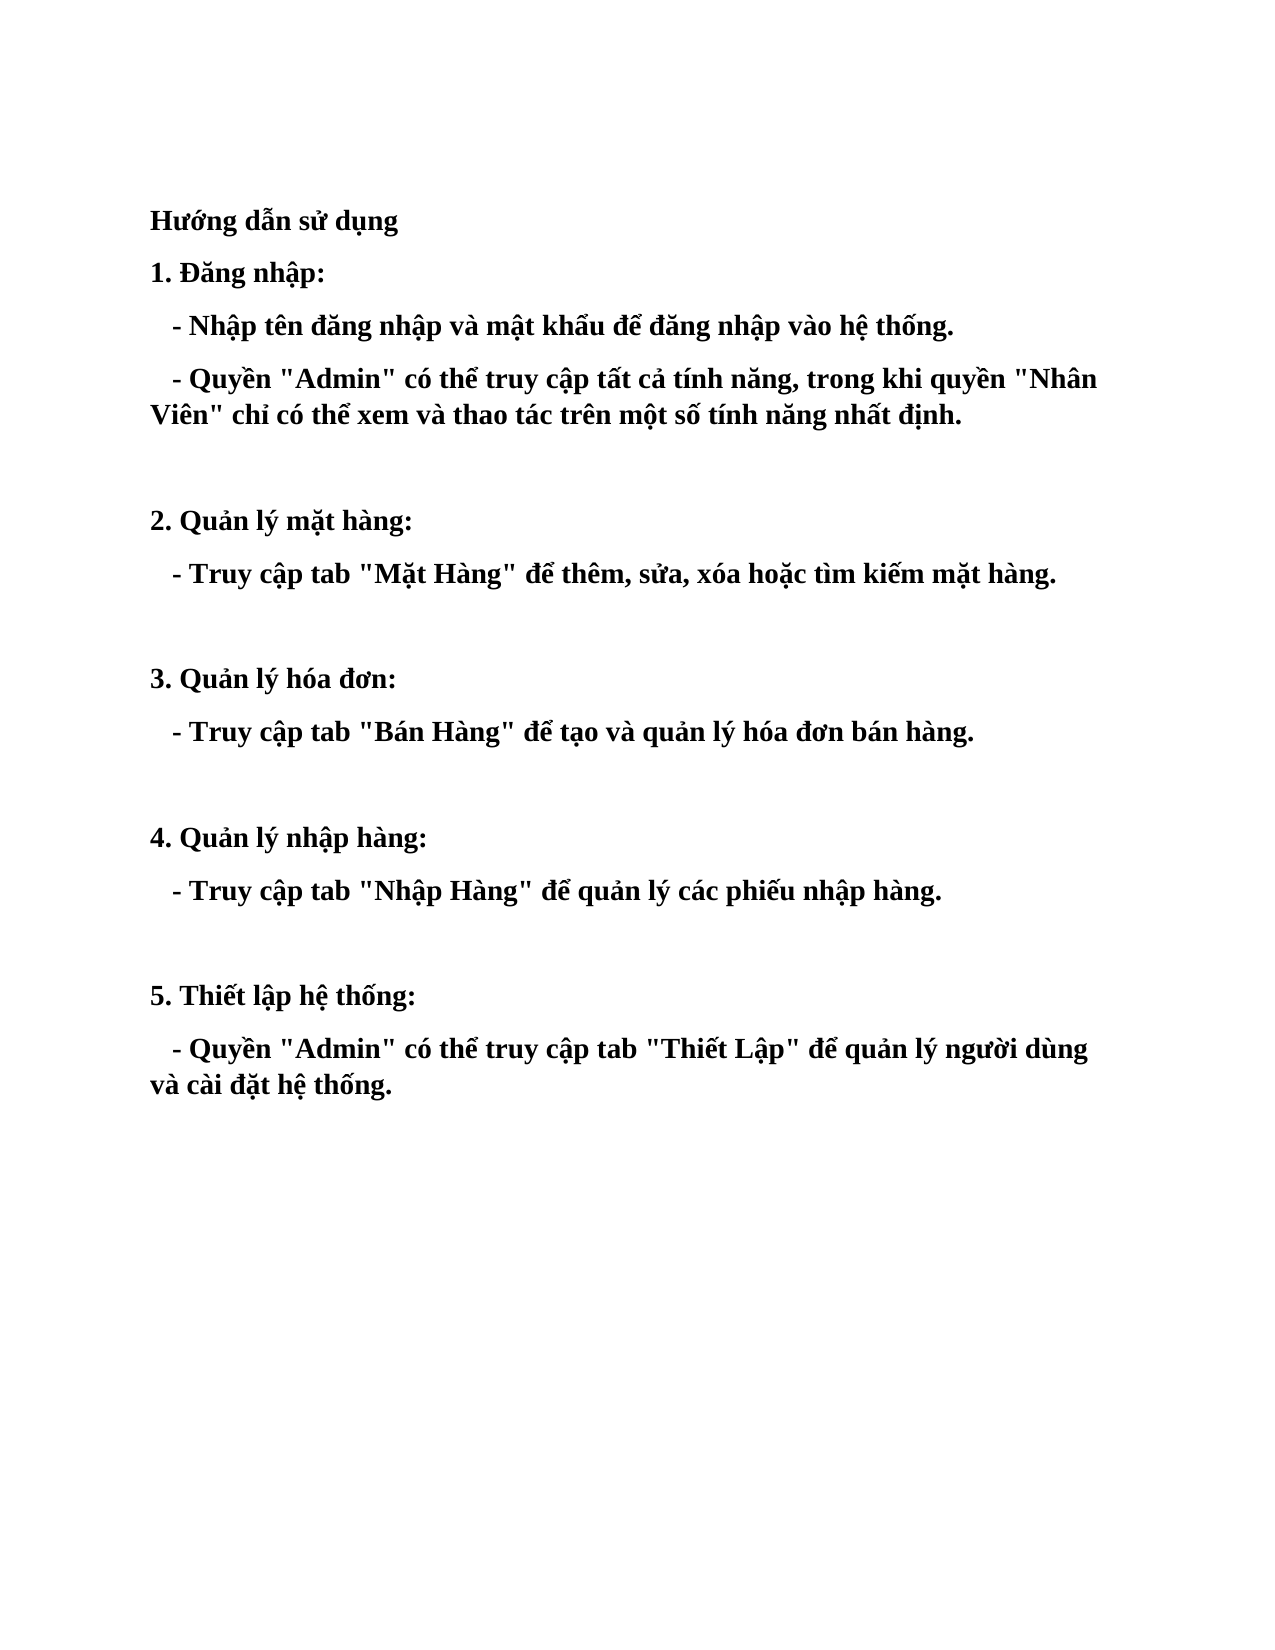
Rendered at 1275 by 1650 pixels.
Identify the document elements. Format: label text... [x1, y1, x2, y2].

text 4. Quản lý nhập hàng: [150, 820, 1125, 853]
text 2. Quản lý mặt hàng: [150, 503, 1125, 537]
text Hướng dẫn sử dụng [150, 203, 1125, 236]
text 3. Quản lý hóa đơn: [150, 661, 1125, 695]
text - Truy cập tab "Nhập Hàng" để quản lý các phiếu nhập hàng. [150, 873, 1125, 906]
text - Truy cập tab "Bán Hàng" để tạo và quản lý hóa đơn bán hàng. [150, 714, 1125, 748]
text 1. Đăng nhập: [150, 256, 1125, 289]
text 5. Thiết lập hệ thống: [150, 978, 1125, 1012]
text - Quyền "Admin" có thể truy cập tab "Thiết Lập" để quản lý người dùng và cài đặt hệ thống. [150, 1031, 1125, 1101]
text - Nhập tên đăng nhập và mật khẩu để đăng nhập vào hệ thống. [150, 308, 1125, 342]
text - Quyền "Admin" có thể truy cập tất cả tính năng, trong khi quyền "Nhân Viên" chỉ có thể xem và thao tác trên một số tính năng nhất định. [150, 361, 1125, 431]
text - Truy cập tab "Mặt Hàng" để thêm, sửa, xóa hoặc tìm kiếm mặt hàng. [150, 556, 1125, 589]
